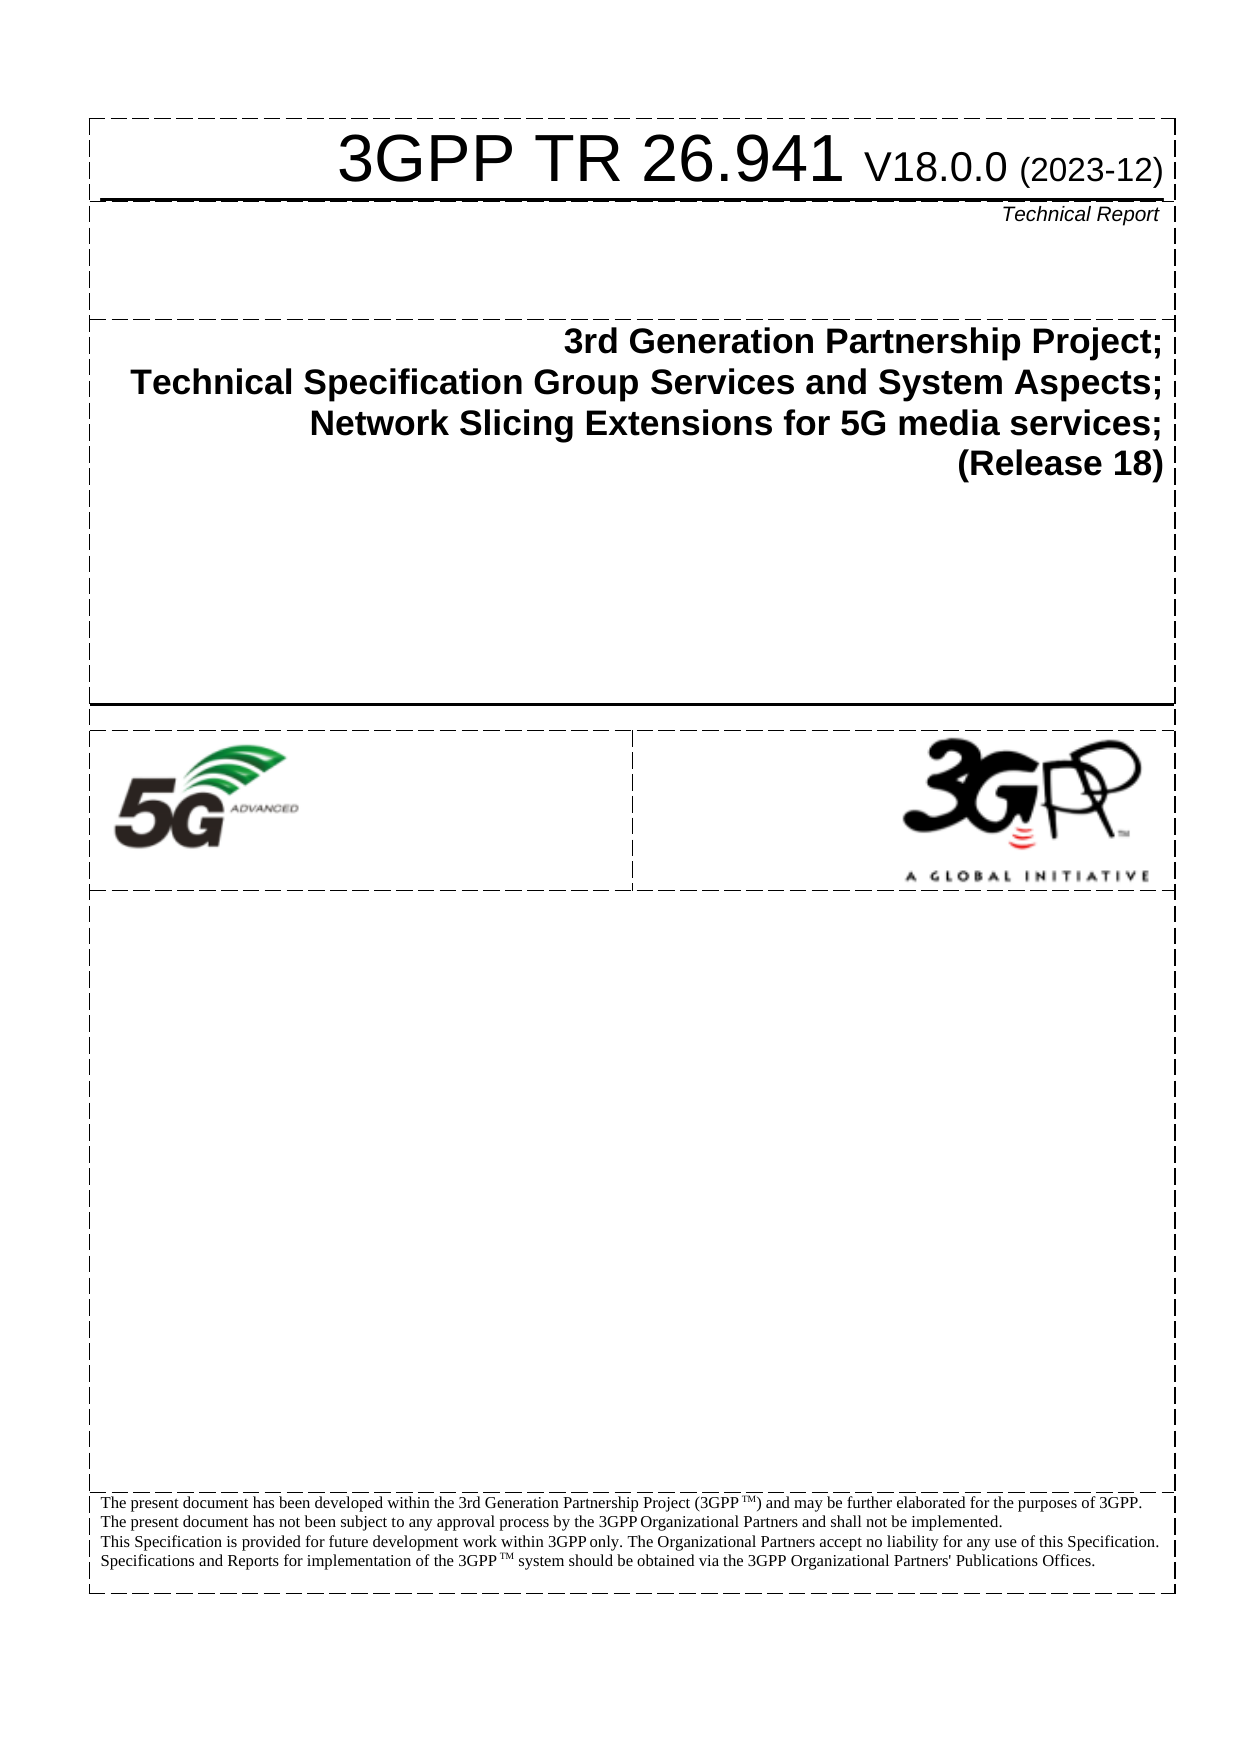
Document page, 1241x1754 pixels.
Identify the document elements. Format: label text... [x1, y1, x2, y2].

table_cell 3rd Generation Partnership Project; Technical Specification Group Services and System Aspects; Network Slicing Extensions for 5G media services; (Release 18) [89, 319, 1175, 703]
table_cell [632, 730, 1175, 890]
table_cell [89, 890, 1175, 1492]
table_cell [89, 704, 1175, 730]
table_cell Technical Report [89, 201, 1175, 319]
table_header 3GPP TR 26.941 V18.0.0 (2023-12) [89, 118, 1175, 201]
table_cell [89, 730, 632, 890]
table_cell The present document has been developed within the 3rd Generation Partnership Project (3GPP TM) and may be further elaborated for the purposes of 3GPP. The present document has not been subject to any approval process by the 3GPP Organizational Partners and shall not be implemented. This Specification is provided for future development work within 3GPP only. The Organizational Partners accept no liability for any use of this Specification. Specifications and Reports for implementation of the 3GPP TM system should be obtained via the 3GPP Organizational Partners' Publications Offices. [89, 1492, 1175, 1592]
